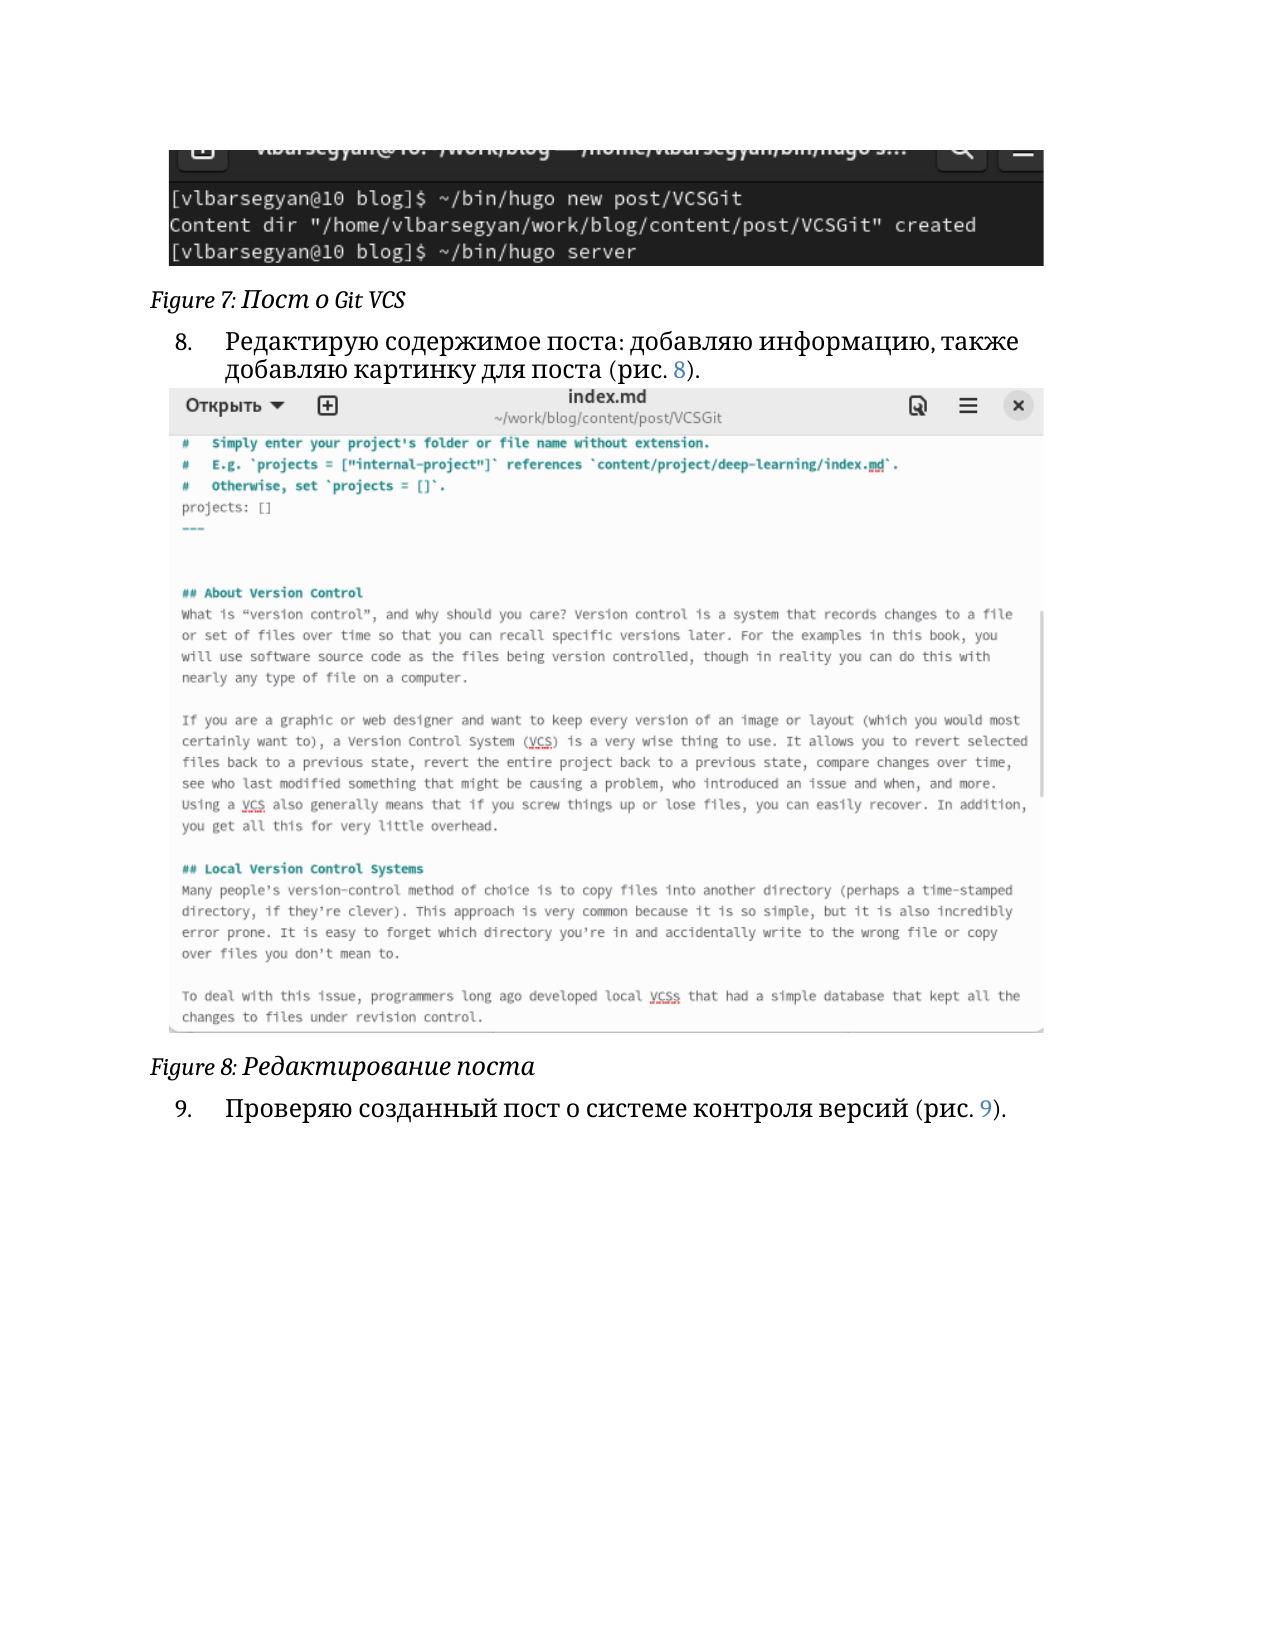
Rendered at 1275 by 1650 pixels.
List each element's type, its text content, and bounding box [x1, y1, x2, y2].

picture [168, 388, 1044, 1033]
text Figure 8: Редактирование поста [150, 1053, 1125, 1082]
text Figure 7: Пост о Git VCS [150, 286, 1125, 315]
picture [168, 150, 1044, 266]
list Редактирую содержимое поста: добавляю информацию, также добавляю картинку для поста (рис. 8). [175, 327, 1125, 385]
list Проверяю созданный пост о системе контроля версий (рис. 9). [175, 1094, 1125, 1123]
